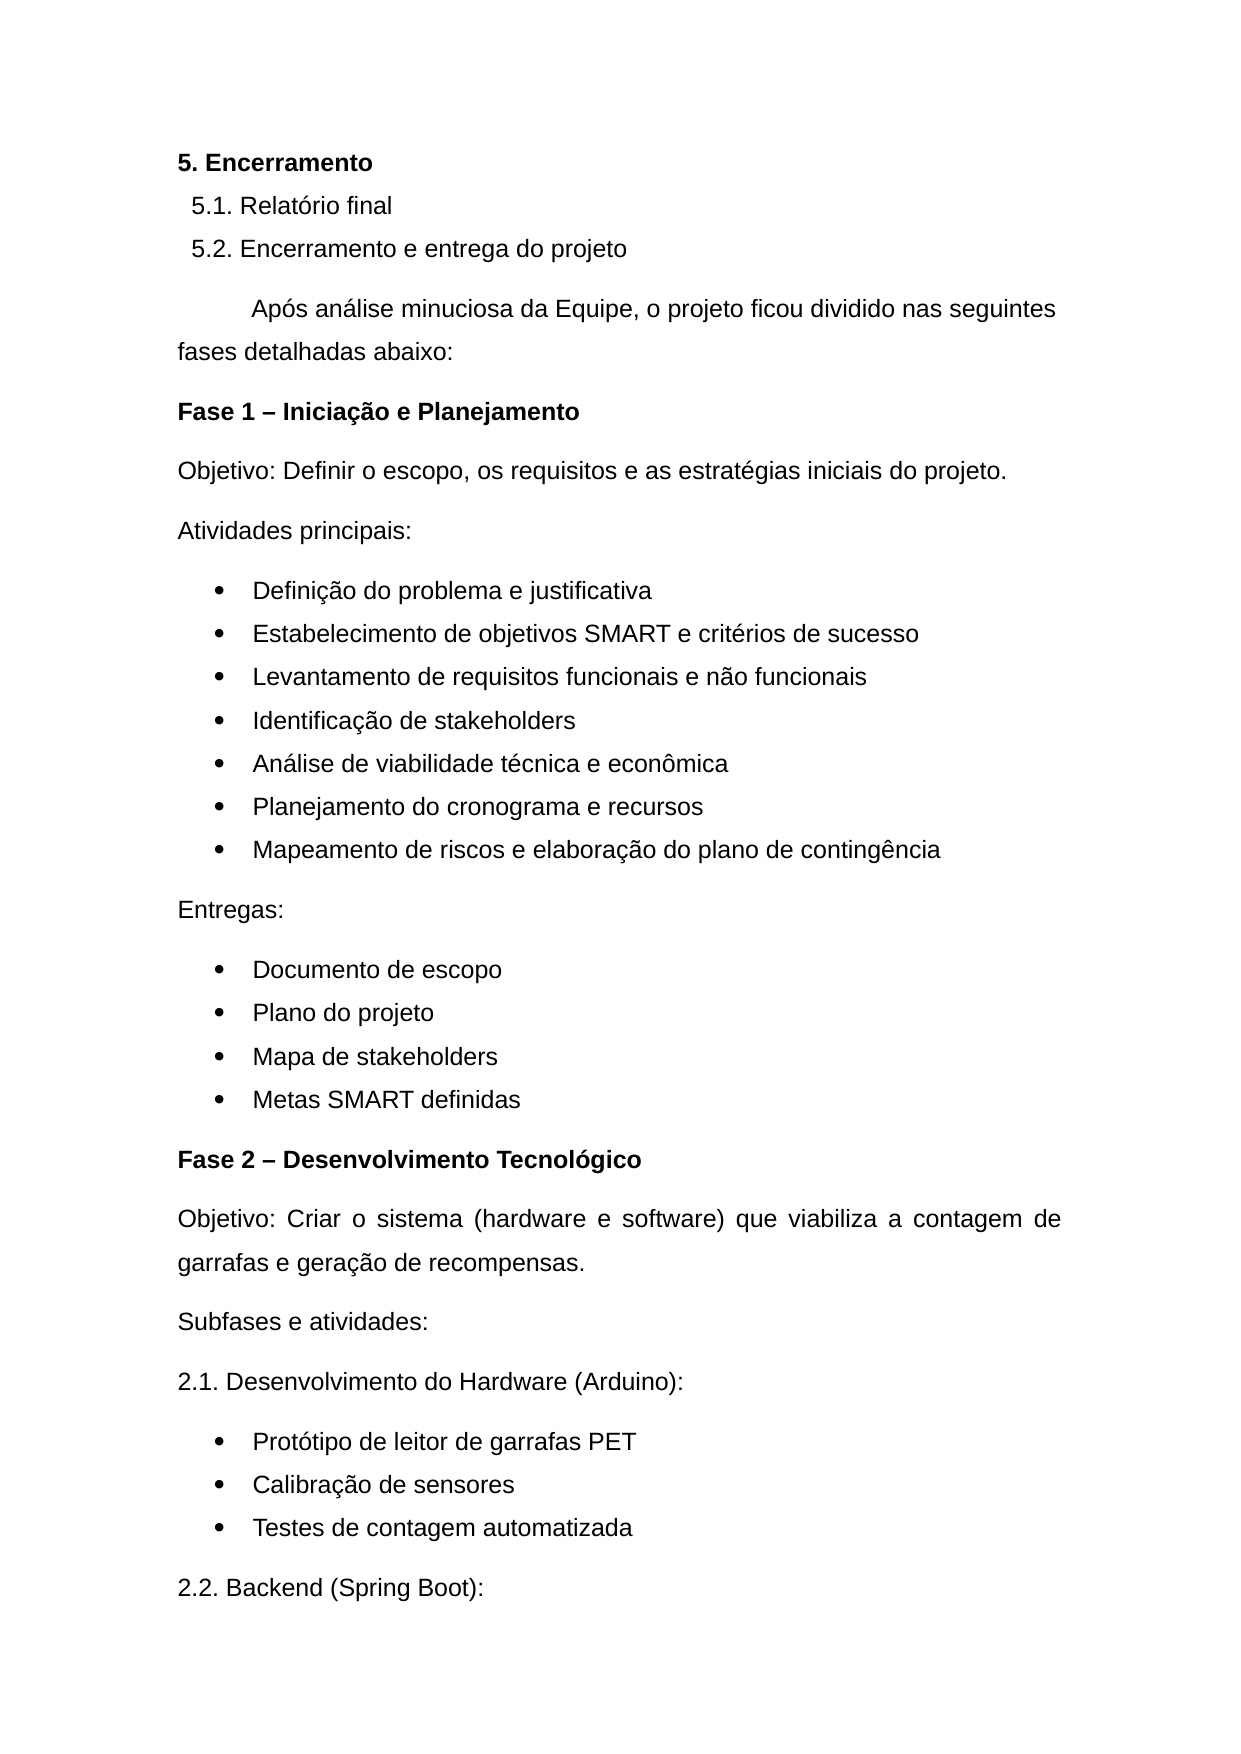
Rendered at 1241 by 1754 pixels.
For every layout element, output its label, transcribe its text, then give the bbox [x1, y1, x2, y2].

text Objetivo: Definir o escopo, os requisitos e as estratégias iniciais do projeto. [177, 456, 1063, 485]
list Mapeamento de riscos e elaboração do plano de contingência [215, 835, 1063, 864]
list Definição do problema e justificativa [215, 576, 1063, 605]
list Testes de contagem automatizada [215, 1513, 1063, 1542]
text 2.2. Backend (Spring Boot): [177, 1573, 1063, 1602]
text Objetivo: Criar o sistema (hardware e software) que viabiliza a contagem de garrafas e geração de recompensas. [177, 1204, 1063, 1276]
text 5. Encerramento 5.1. Relatório final 5.2. Encerramento e entrega do projeto [177, 148, 1063, 263]
list Planejamento do cronograma e recursos [215, 792, 1063, 821]
list Análise de viabilidade técnica e econômica [215, 749, 1063, 778]
text Após análise minuciosa da Equipe, o projeto ficou dividido nas seguintes fases detalhadas abaixo: [177, 294, 1063, 366]
list Mapa de stakeholders [215, 1041, 1063, 1070]
text Entregas: [177, 895, 1063, 924]
text Subfases e atividades: [177, 1307, 1063, 1336]
text Atividades principais: [177, 516, 1063, 545]
list Plano do projeto [215, 998, 1063, 1027]
text Fase 2 – Desenvolvimento Tecnológico [177, 1144, 1063, 1173]
list Estabelecimento de objetivos SMART e critérios de sucesso [215, 619, 1063, 648]
list Identificação de stakeholders [215, 706, 1063, 734]
list Protótipo de leitor de garrafas PET [215, 1427, 1063, 1456]
list Documento de escopo [215, 955, 1063, 984]
list Levantamento de requisitos funcionais e não funcionais [215, 662, 1063, 691]
text Fase 1 – Iniciação e Planejamento [177, 397, 1063, 425]
text 2.1. Desenvolvimento do Hardware (Arduino): [177, 1367, 1063, 1396]
list Calibração de sensores [215, 1470, 1063, 1499]
list Metas SMART definidas [215, 1085, 1063, 1113]
